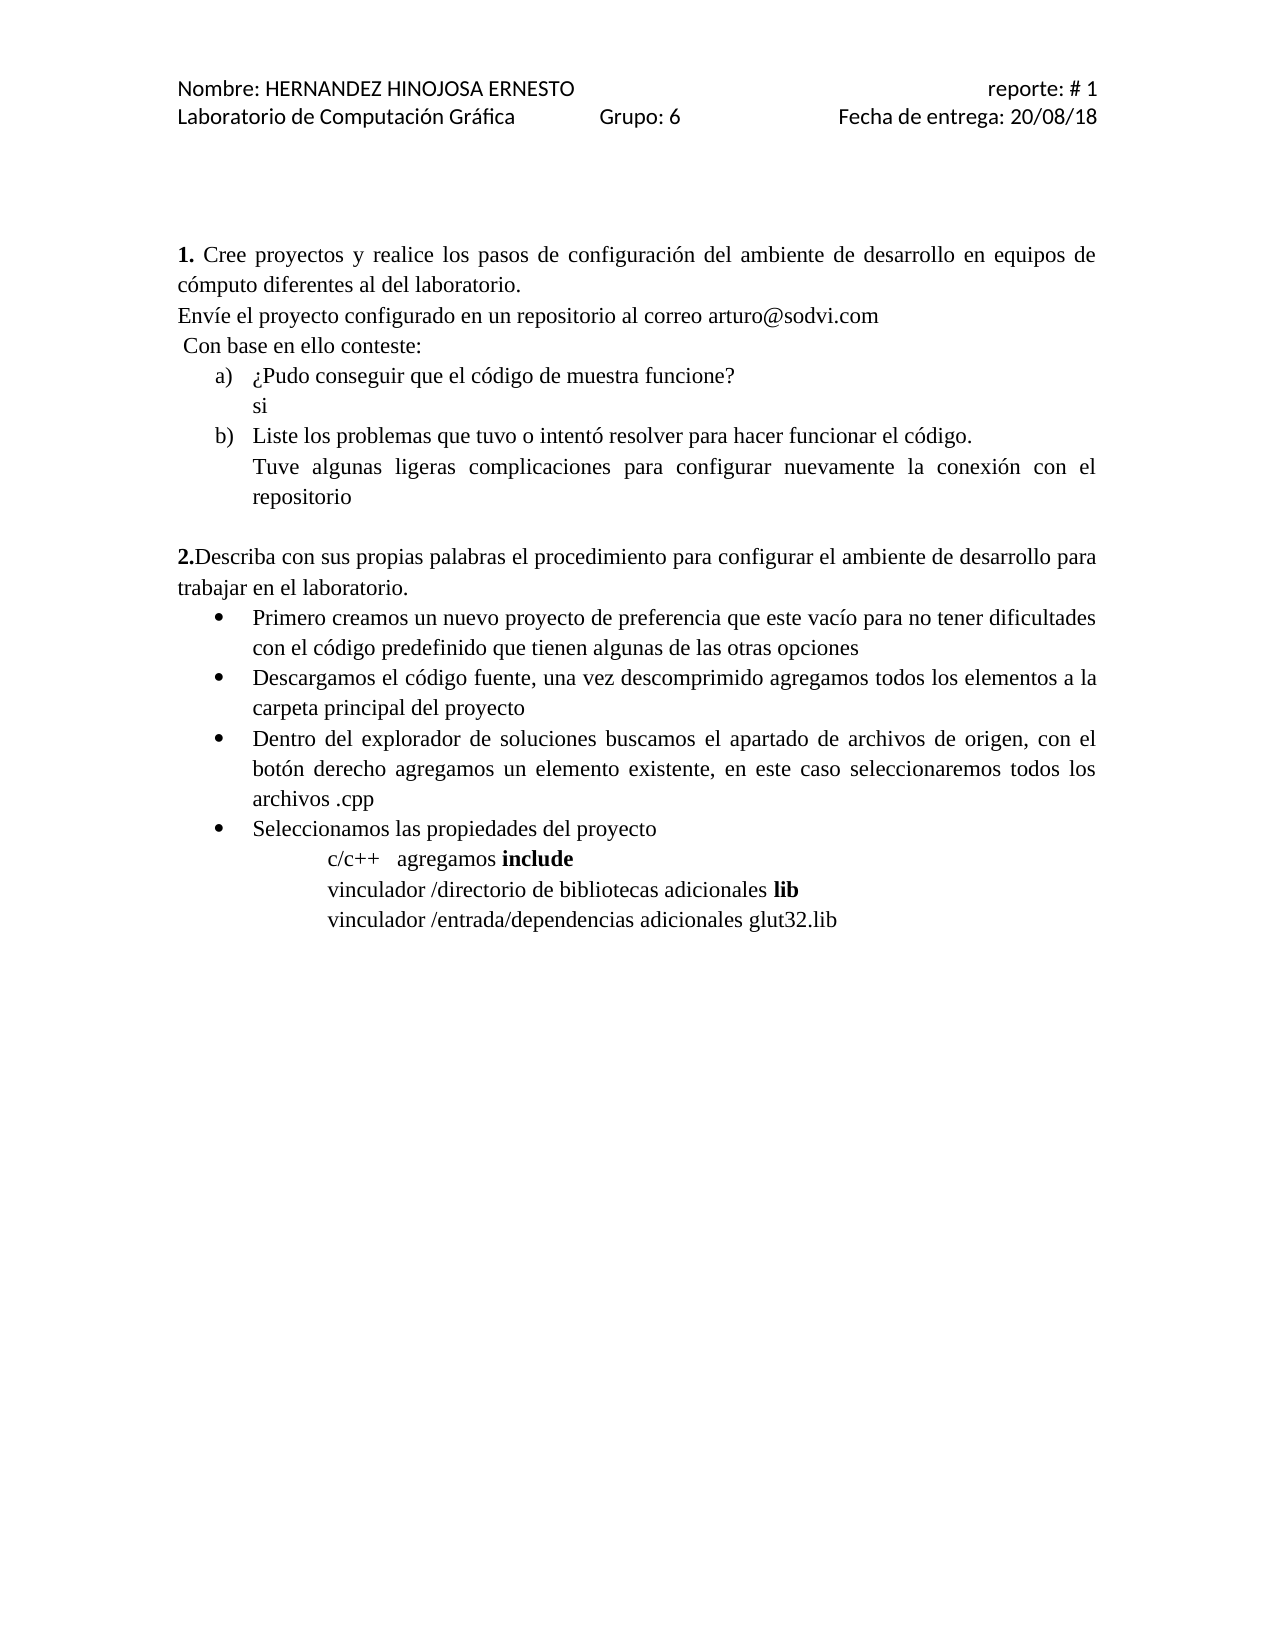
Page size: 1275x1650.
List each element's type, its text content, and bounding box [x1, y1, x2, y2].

text 1. Cree proyectos y realice los pasos de configuración del ambiente de desarrollo en equipos de cómputo diferentes al del laboratorio. [177, 241, 1098, 298]
list Tuve algunas ligeras complicaciones para configurar nuevamente la conexión con el repositorio [252, 453, 1098, 509]
list si [252, 392, 1098, 419]
list c/c++ agregamos include [327, 846, 1098, 872]
list vinculador /entrada/dependencias adicionales glut32.lib [327, 906, 1098, 932]
text 2.Describa con sus propias palabras el procedimiento para configurar el ambiente de desarrollo para trabajar en el laboratorio. [177, 543, 1098, 600]
list ¿Pudo conseguir que el código de muestra funcione? [215, 362, 1098, 388]
list vinculador /directorio de bibliotecas adicionales lib [327, 876, 1098, 902]
list Liste los problemas que tuvo o intentó resolver para hacer funcionar el código. [215, 423, 1098, 449]
list Dentro del explorador de soluciones buscamos el apartado de archivos de origen, con el botón derecho agregamos un elemento existente, en este caso seleccionaremos todos los archivos .cpp [215, 725, 1098, 811]
text Con base en ello conteste: [177, 332, 1098, 358]
list Descargamos el código fuente, una vez descomprimido agregamos todos los elementos a la carpeta principal del proyecto [215, 664, 1098, 721]
list Primero creamos un nuevo proyecto de preferencia que este vacío para no tener dificultades con el código predefinido que tienen algunas de las otras opciones [215, 604, 1098, 660]
text Envíe el proyecto configurado en un repositorio al correo arturo@sodvi.com [177, 302, 1098, 328]
list Seleccionamos las propiedades del proyecto [215, 815, 1098, 842]
